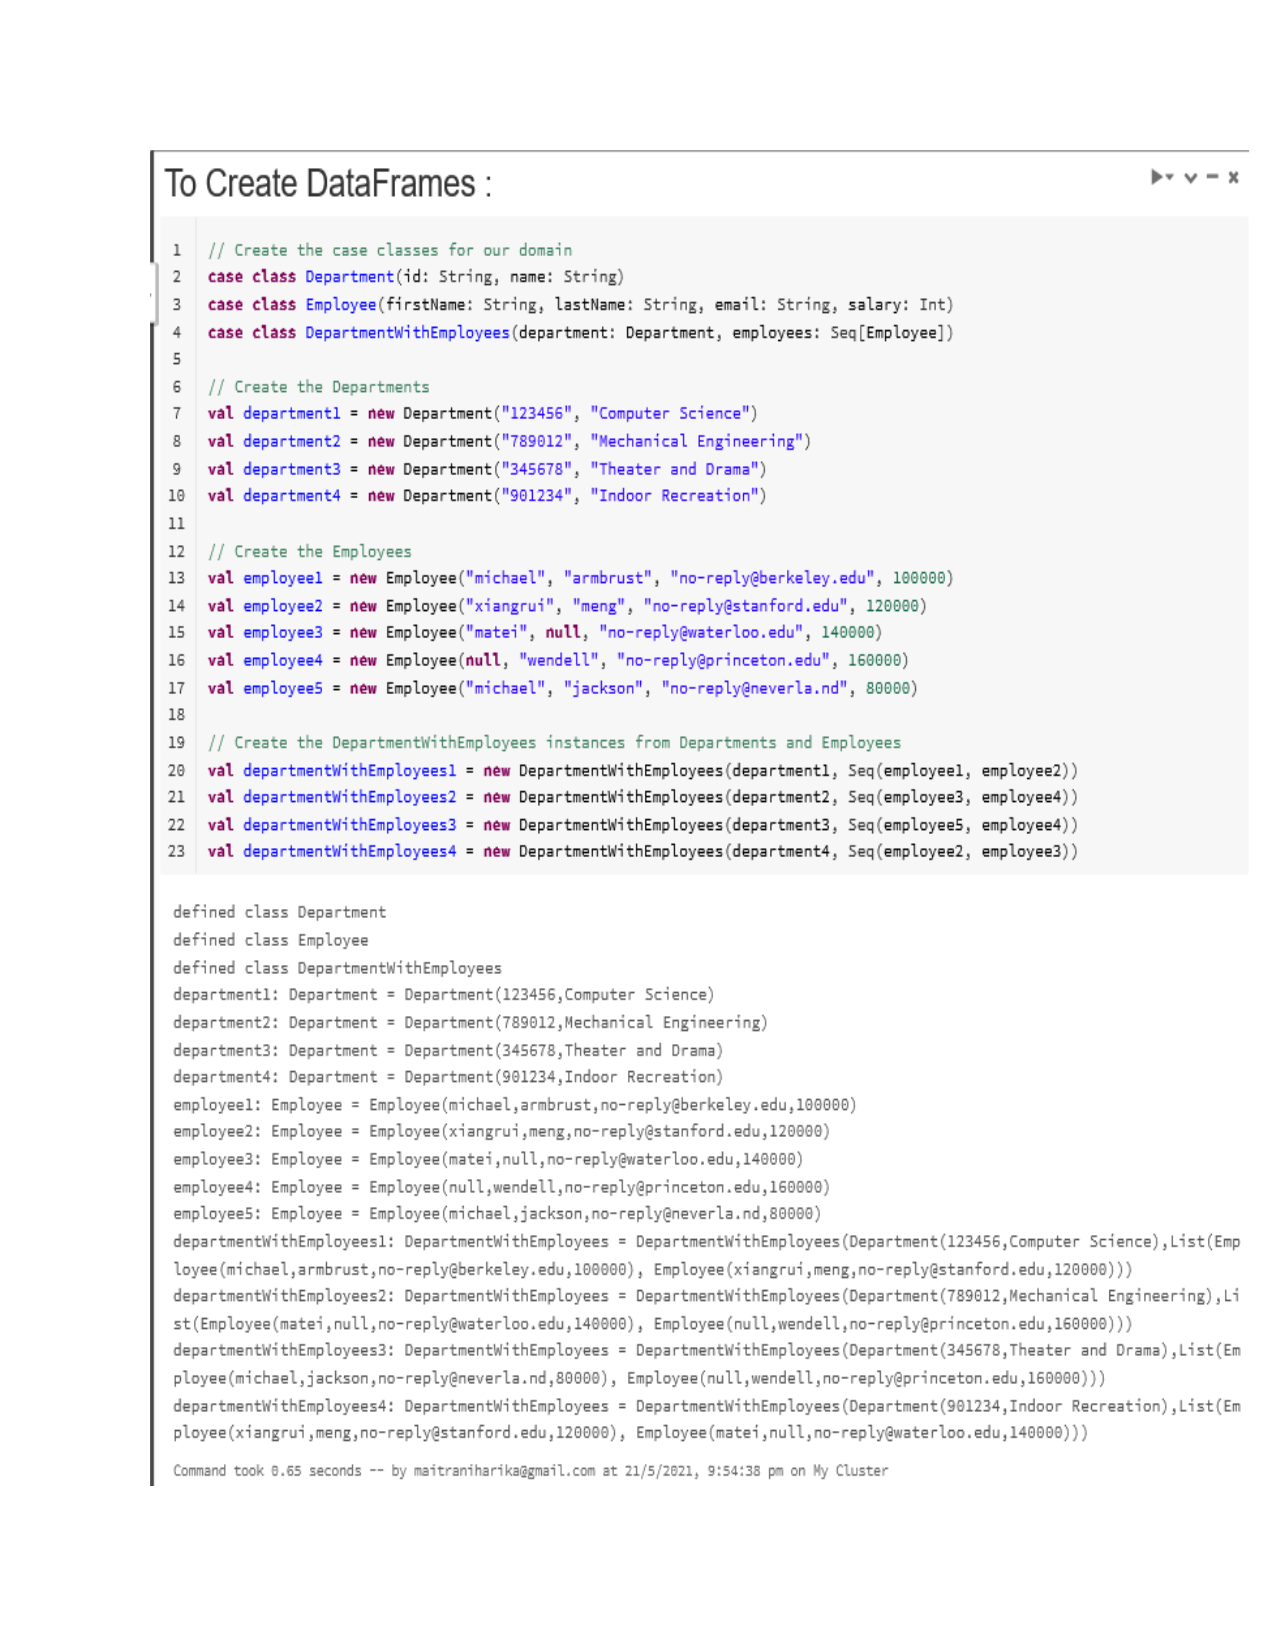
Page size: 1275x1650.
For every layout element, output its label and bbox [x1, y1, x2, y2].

picture [150, 150, 1250, 1486]
